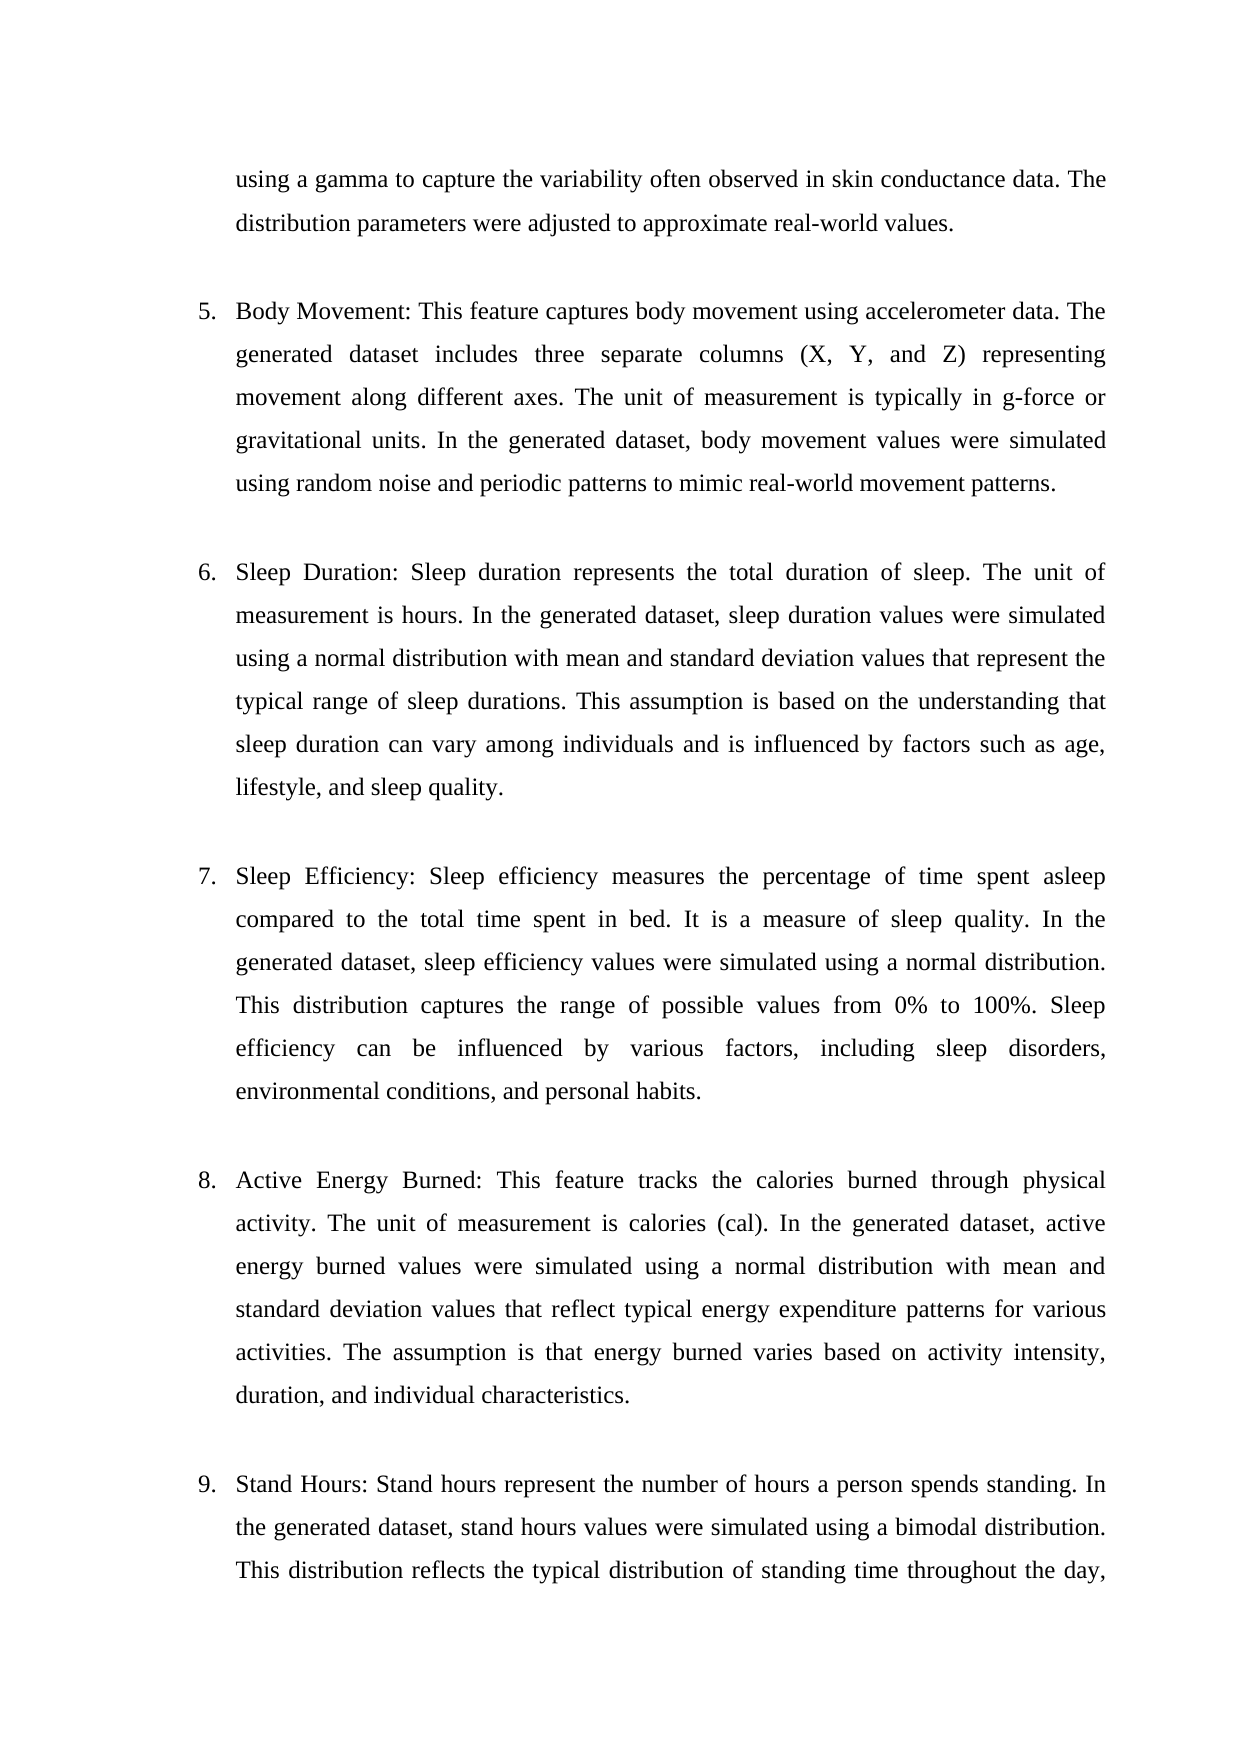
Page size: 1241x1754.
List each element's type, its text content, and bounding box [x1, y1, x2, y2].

list Active Energy Burned: This feature tracks the calories burned through physical activity. The unit of measurement is calories (cal). In the generated dataset, active energy burned values were simulated using a normal distribution with mean and standard deviation values that reflect typical energy expenditure patterns for various activities. The assumption is that energy burned varies based on activity intensity, duration, and individual characteristics. [198, 1165, 1107, 1409]
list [198, 1469, 1107, 1584]
list Body Movement: This feature captures body movement using accelerometer data. The generated dataset includes three separate columns (X, Y, and Z) representing movement along different axes. The unit of measurement is typically in g-force or gravitational units. In the generated dataset, body movement values were simulated using random noise and periodic patterns to mimic real-world movement patterns. [198, 296, 1107, 497]
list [198, 164, 1107, 236]
list Sleep Efficiency: Sleep efficiency measures the percentage of time spent asleep compared to the total time spent in bed. It is a measure of sleep quality. In the generated dataset, sleep efficiency values were simulated using a normal distribution. This distribution captures the range of possible values from 0% to 100%. Sleep efficiency can be influenced by various factors, including sleep disorders, environmental conditions, and personal habits. [198, 861, 1107, 1105]
list Sleep Duration: Sleep duration represents the total duration of sleep. The unit of measurement is hours. In the generated dataset, sleep duration values were simulated using a normal distribution with mean and standard deviation values that represent the typical range of sleep durations. This assumption is based on the understanding that sleep duration can vary among individuals and is influenced by factors such as age, lifestyle, and sleep quality. [198, 557, 1107, 801]
